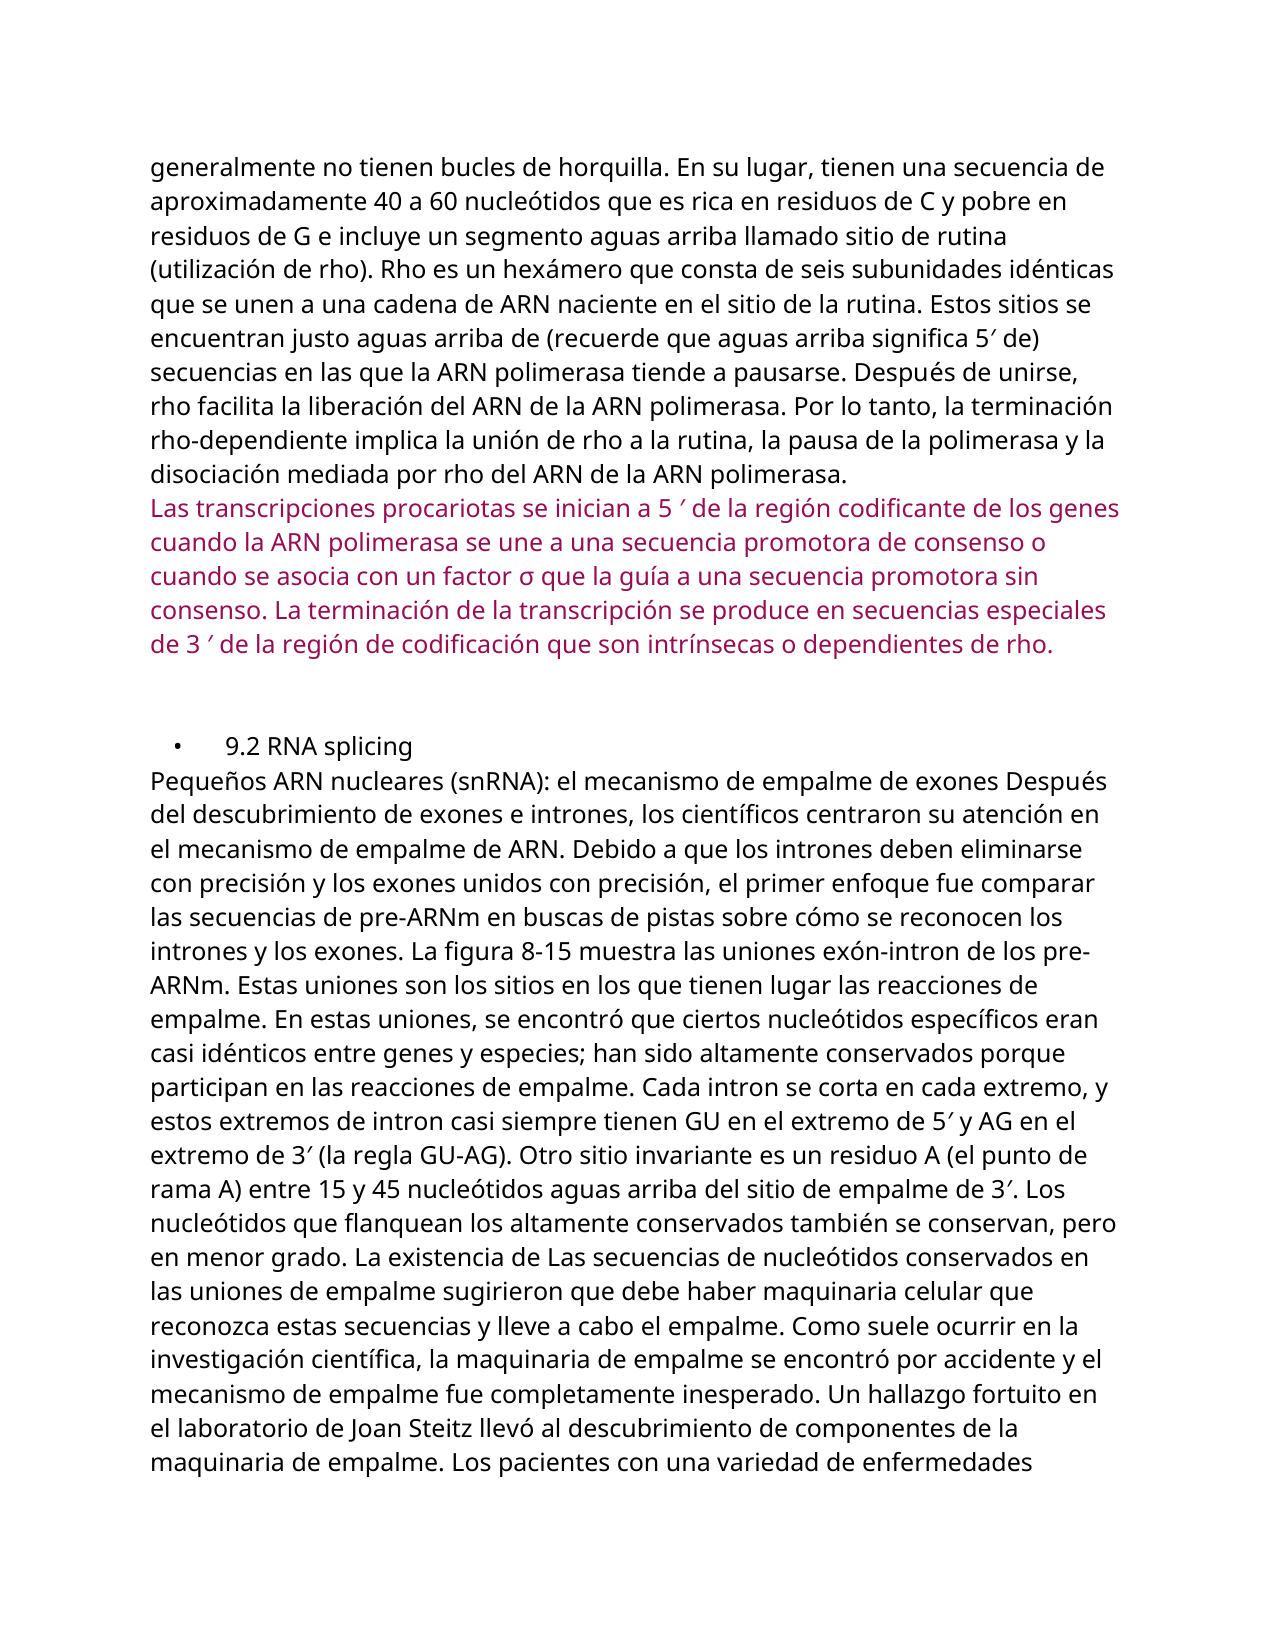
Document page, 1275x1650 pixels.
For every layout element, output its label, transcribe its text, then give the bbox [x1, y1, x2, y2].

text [150, 150, 1125, 491]
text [150, 763, 1125, 1478]
text Las transcripciones procariotas se inician a 5 ′ de la región codificante de los genes cuando la ARN polimerasa se une a una secuencia promotora de consenso o cuando se asocia con un factor σ que la guía a una secuencia promotora sin consenso. La terminación de la transcripción se produce en secuencias especiales de 3 ′ de la región de codificación que son intrínsecas o dependientes de rho. [150, 491, 1125, 661]
list 9.2 RNA splicing [173, 729, 1125, 763]
